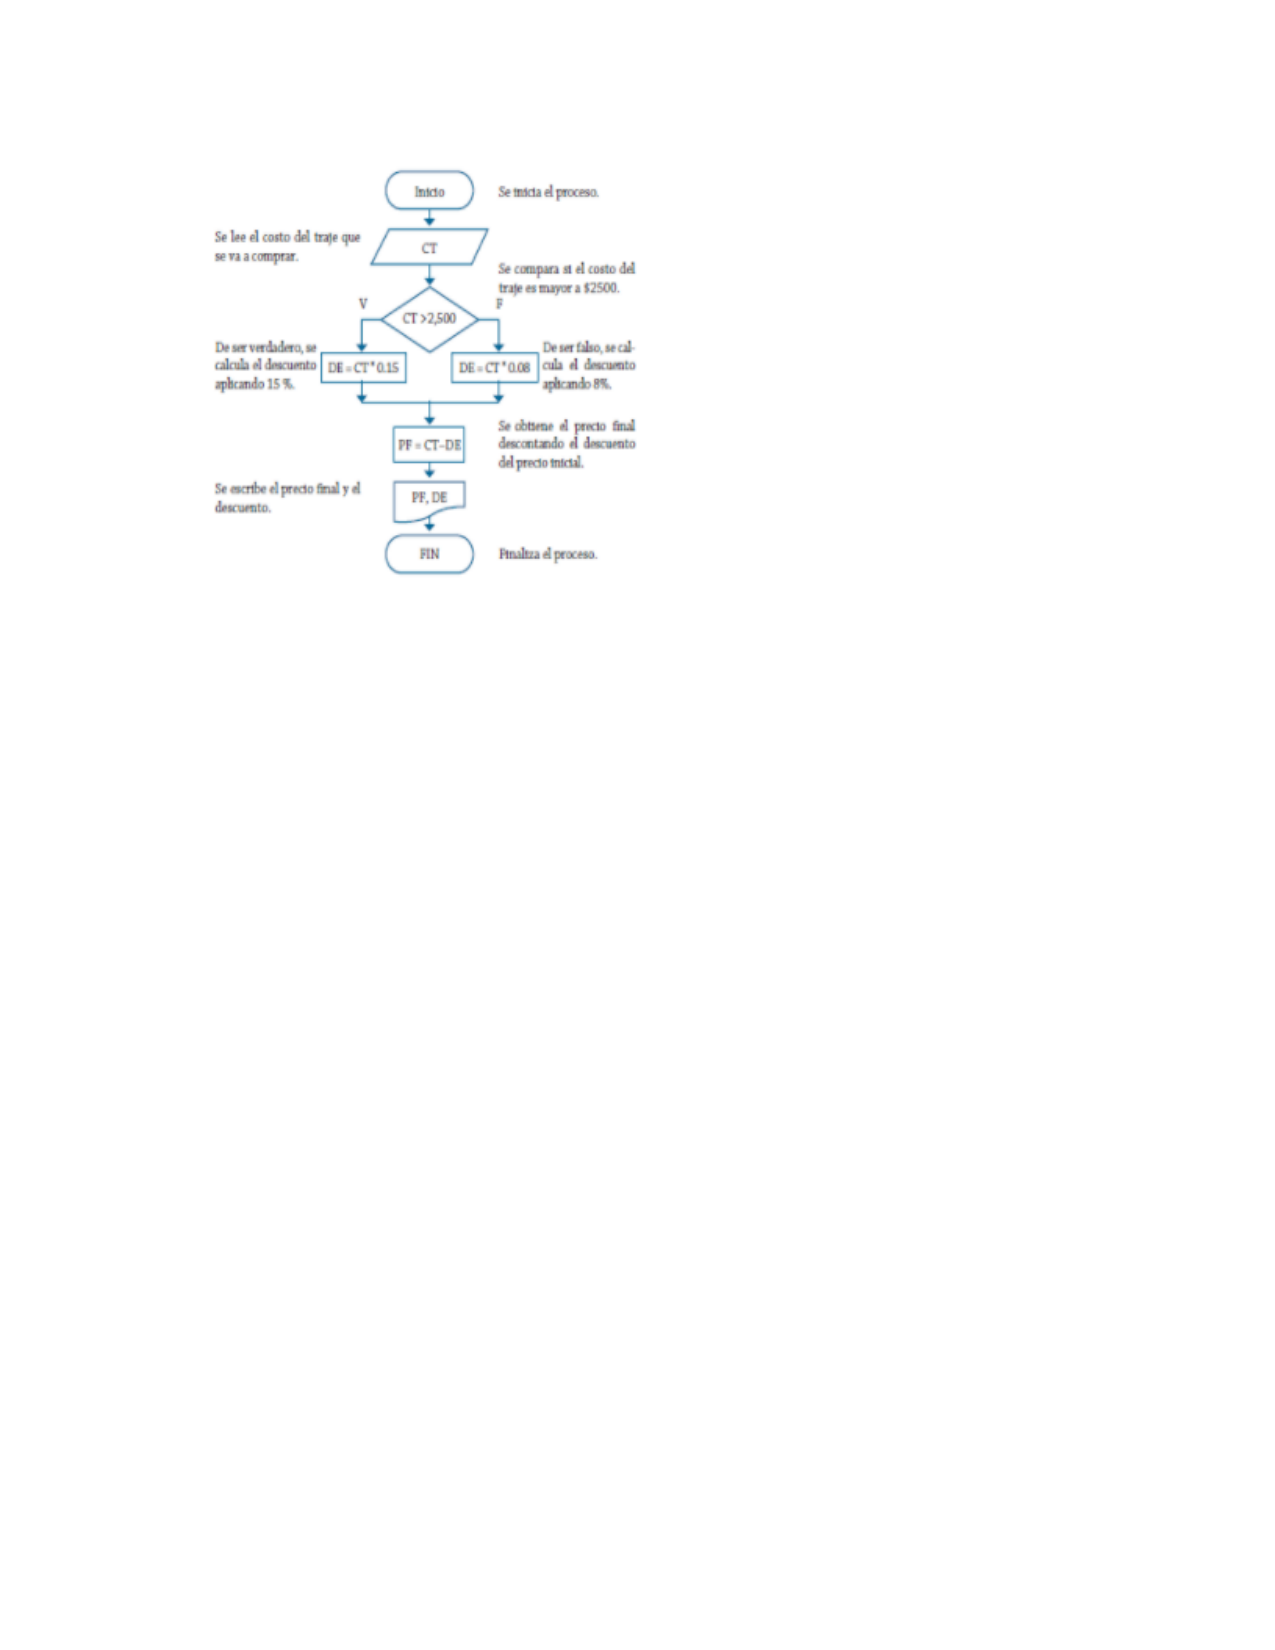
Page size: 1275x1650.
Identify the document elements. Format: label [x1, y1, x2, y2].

picture [177, 147, 682, 581]
